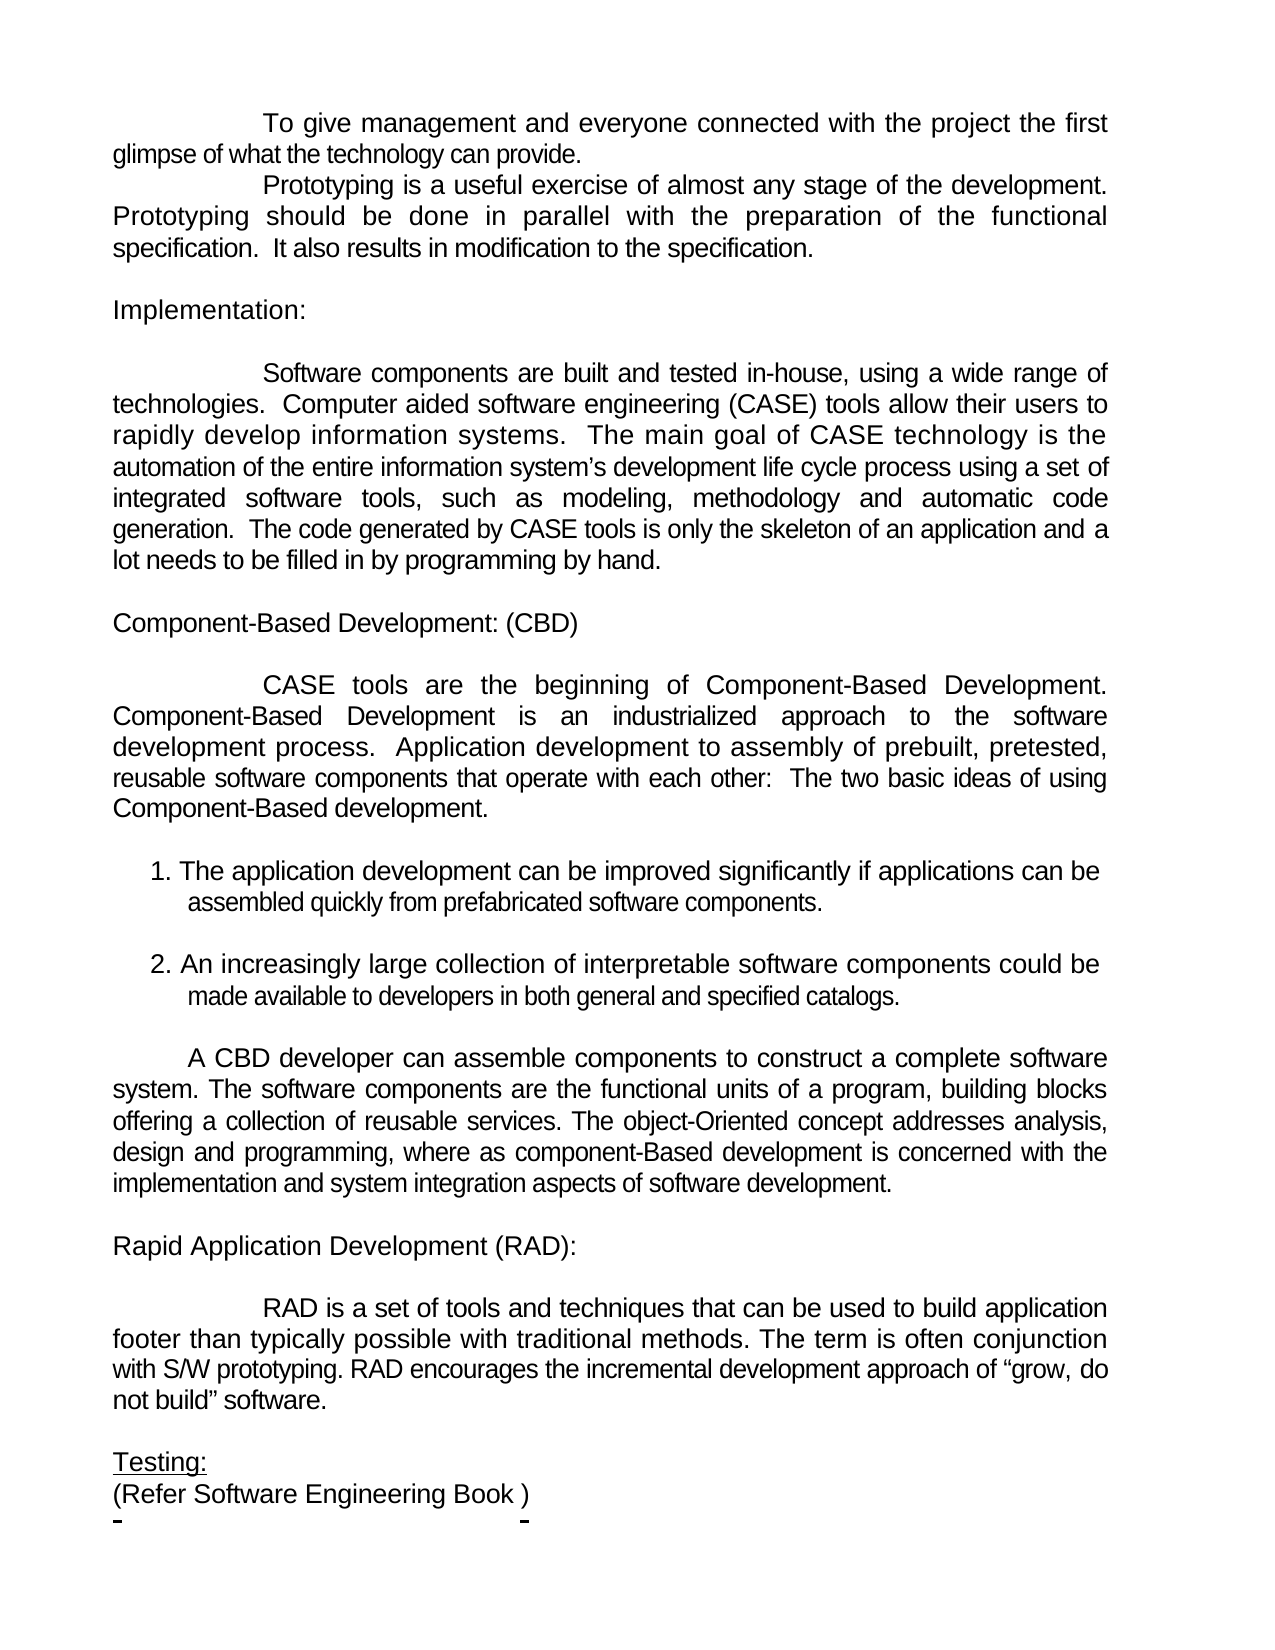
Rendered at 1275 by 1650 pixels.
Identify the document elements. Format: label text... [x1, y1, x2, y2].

text Prototyping is a useful exercise of almost any stage of the development. Prototyping should be done in parallel with the preparation of the functional specification. It also results in modification to the specification. [112, 169, 1109, 263]
text 1. The application development can be improved significantly if applications can be assembled quickly from prefabricated software components. [150, 855, 1109, 918]
text To give management and everyone connected with the project the first glimpse of what the technology can provide. [112, 107, 1109, 169]
text A CBD developer can assemble components to construct a complete software system. The software components are the functional units of a program, building blocks offering a collection of reusable services. The object-Oriented concept addresses analysis, design and programming, where as component-Based development is concerned with the implementation and system integration aspects of software development. [112, 1043, 1109, 1199]
text Testing: [112, 1447, 1146, 1478]
text CASE tools are the beginning of Component-Based Development. Component-Based Development is an industrialized approach to the software development process. Application development to assembly of prebuilt, pretested, reusable software components that operate with each other: The two basic ideas of using Component-Based development. [112, 670, 1109, 824]
text Software components are built and tested in-house, using a wide range of technologies. Computer aided software engineering (CASE) tools allow their users to rapidly develop information systems. The main goal of CASE technology is the automation of the entire information system’s development life cycle process using a set of integrated software tools, such as modeling, methodology and automatic code generation. The code generated by CASE tools is only the skeleton of an application and a lot needs to be filled in by programming by hand. [112, 357, 1109, 576]
text Implementation: [112, 295, 1146, 326]
text Rapid Application Development (RAD): [112, 1230, 1146, 1261]
text 2. An increasingly large collection of interpretable software components could be made available to developers in both general and specified catalogs. [150, 949, 1109, 1011]
text (Refer Software Engineering Book ) [112, 1478, 1146, 1509]
text RAD is a set of tools and techniques that can be used to build application footer than typically possible with traditional methods. The term is often conjunction with S/W prototyping. RAD encourages the incremental development approach of “grow, do not build” software. [112, 1293, 1109, 1415]
text Component-Based Development: (CBD) [112, 607, 1146, 638]
